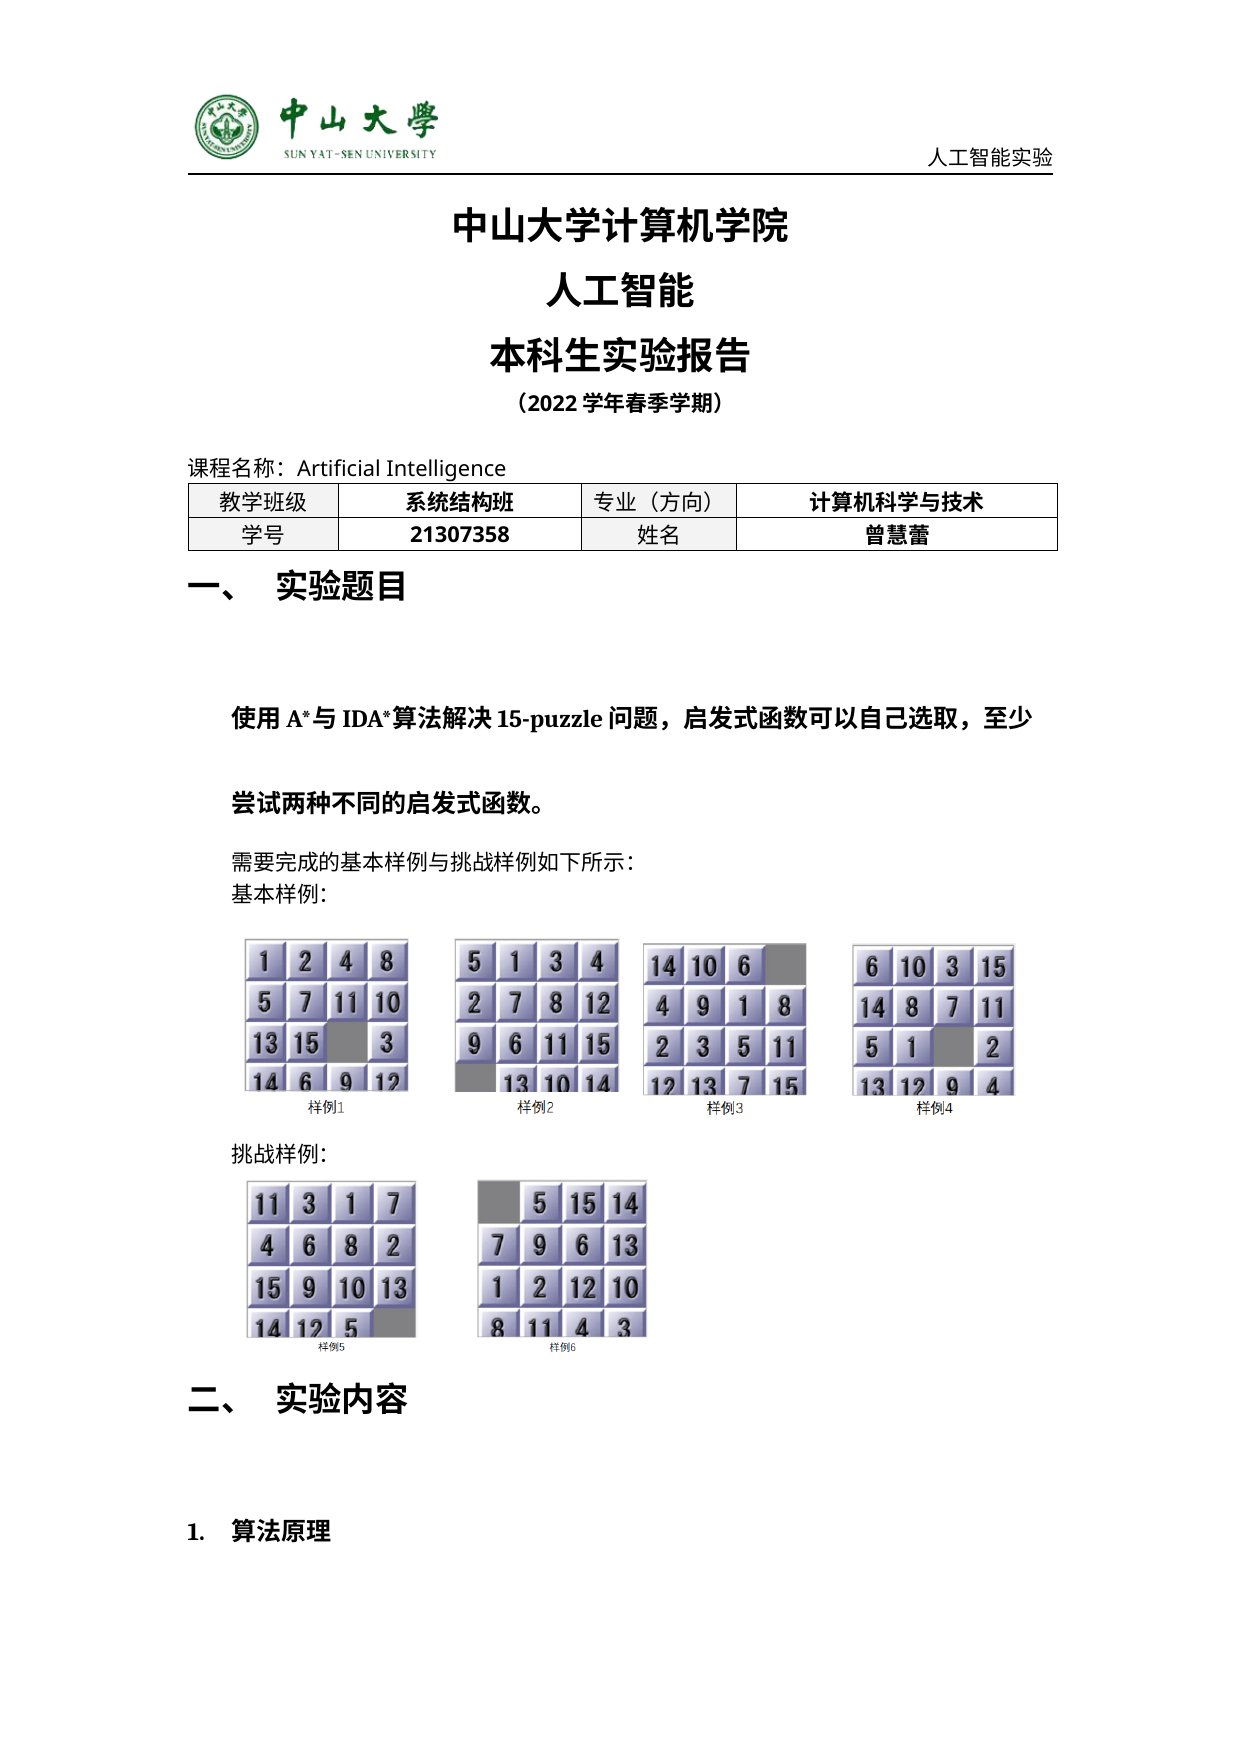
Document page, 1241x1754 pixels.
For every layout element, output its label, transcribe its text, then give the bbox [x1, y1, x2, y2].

table_cell 21307358 [339, 518, 581, 550]
text （2022学年春季学期） [187, 386, 1053, 418]
picture [231, 1169, 650, 1363]
subtitle 实验题目 [187, 551, 1053, 616]
text 挑战样例： [187, 1137, 1053, 1169]
table_header 教学班级 [189, 484, 338, 517]
table_header 系统结构班 [339, 484, 581, 517]
subtitle 使用A*与IDA*算法解决15-puzzle问题，启发式函数可以自己选取，至少尝试两种不同的启发式函数。 [231, 684, 1053, 834]
text 需要完成的基本样例与挑战样例如下所示： [187, 844, 1053, 877]
text 本科生实验报告 [187, 321, 1053, 386]
text 中山大学计算机学院 [187, 191, 1053, 256]
text 课程名称：Artificial Intelligence [187, 451, 1053, 483]
table_header 专业（方向） [582, 484, 736, 517]
text 基本样例： [187, 877, 1053, 909]
text 人工智能 [187, 256, 1053, 321]
table_cell 曾慧蕾 [737, 518, 1057, 550]
table_cell 姓名 [582, 518, 736, 550]
table_header 计算机科学与技术 [737, 484, 1057, 517]
picture [231, 925, 1025, 1121]
subtitle 算法原理 [187, 1497, 1053, 1562]
picture [187, 88, 451, 166]
subtitle 实验内容 [187, 1364, 1053, 1429]
table_cell 学号 [189, 518, 338, 550]
